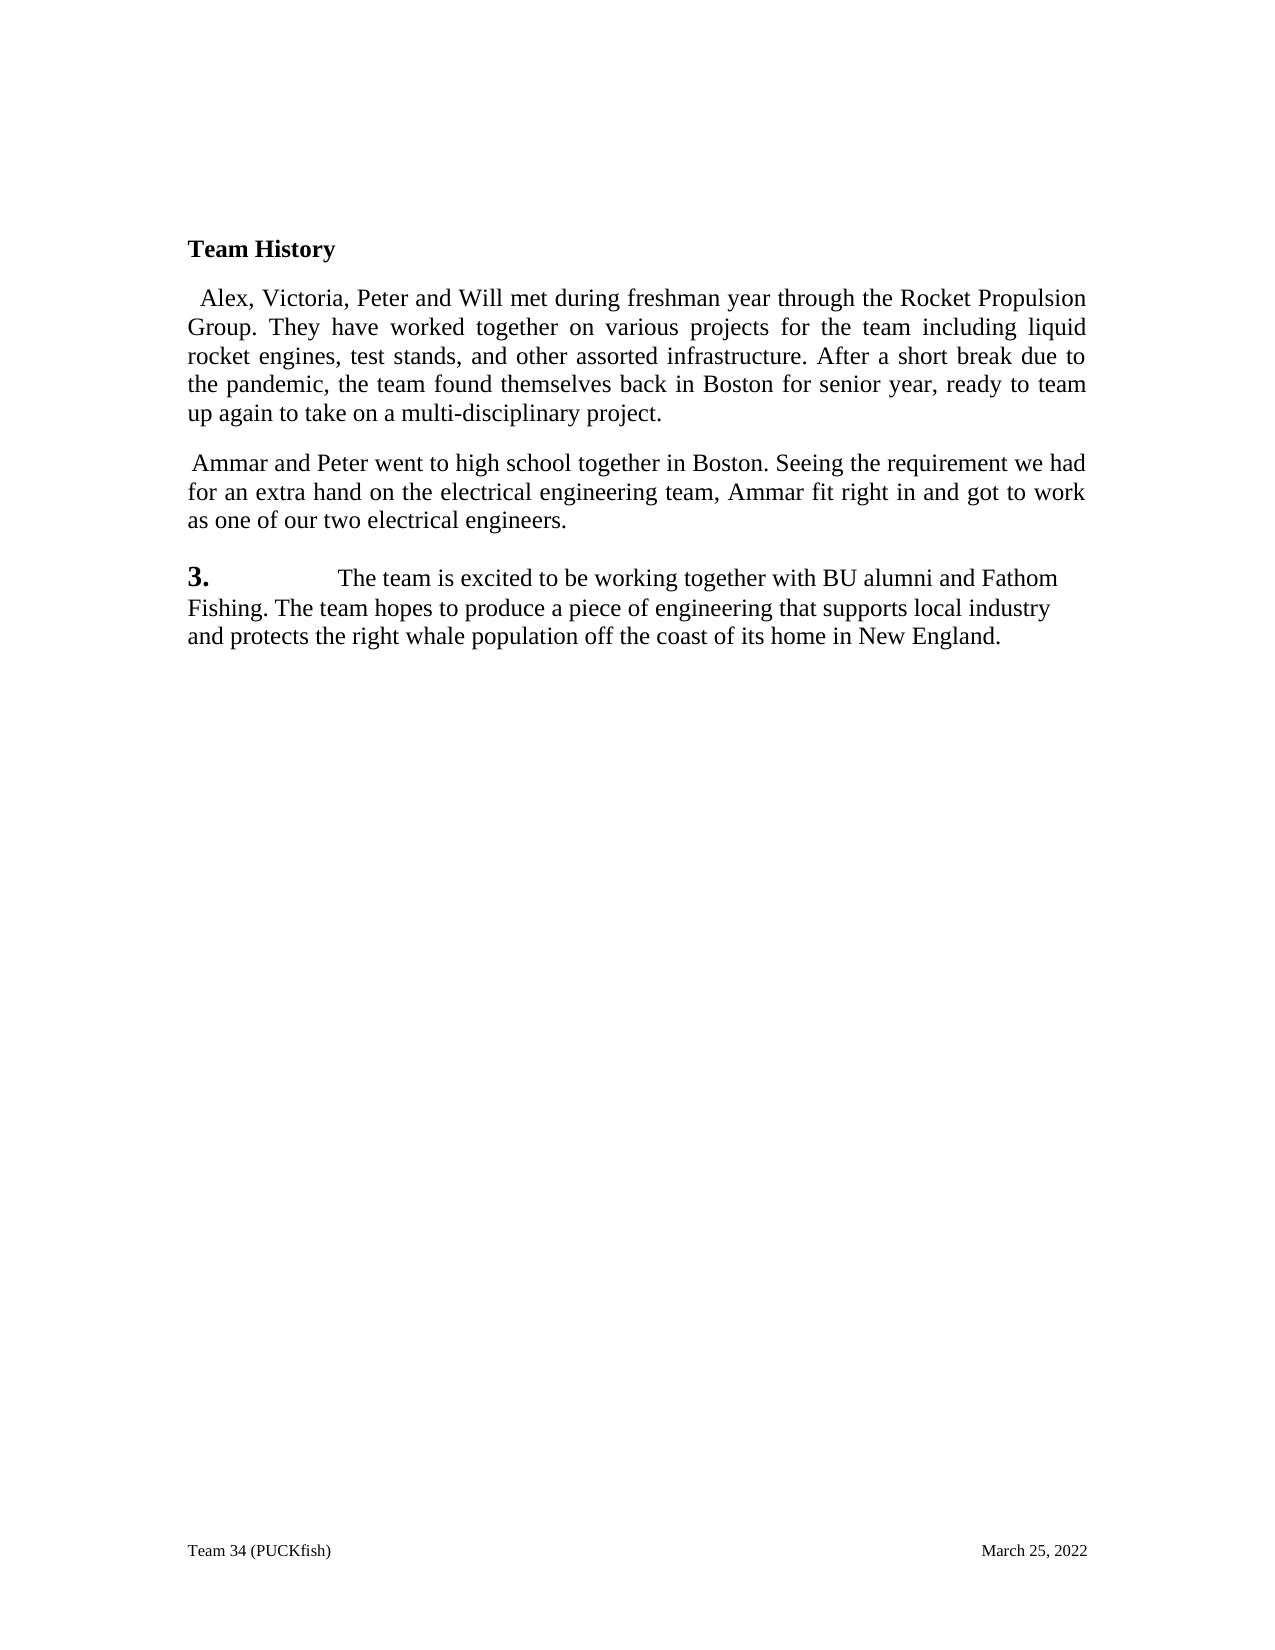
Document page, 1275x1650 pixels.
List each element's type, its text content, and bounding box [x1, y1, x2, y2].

subtitle The team is excited to be working together with BU alumni and Fathom Fishing. The team hopes to produce a piece of engineering that supports local industry and protects the right whale population off the coast of its home in New England. [187, 559, 1087, 650]
text Ammar and Peter went to high school together in Boston. Seeing the requirement we had for an extra hand on the electrical engineering team, Ammar fit right in and got to work as one of our two electrical engineers. [187, 448, 1087, 534]
text Team History [187, 234, 1087, 262]
text Alex, Victoria, Peter and Will met during freshman year through the Rocket Propulsion Group. They have worked together on various projects for the team including liquid rocket engines, test stands, and other assorted infrastructure. After a short break due to the pandemic, the team found themselves back in Boston for senior year, ready to team up again to take on a multi-disciplinary project. [187, 283, 1087, 427]
